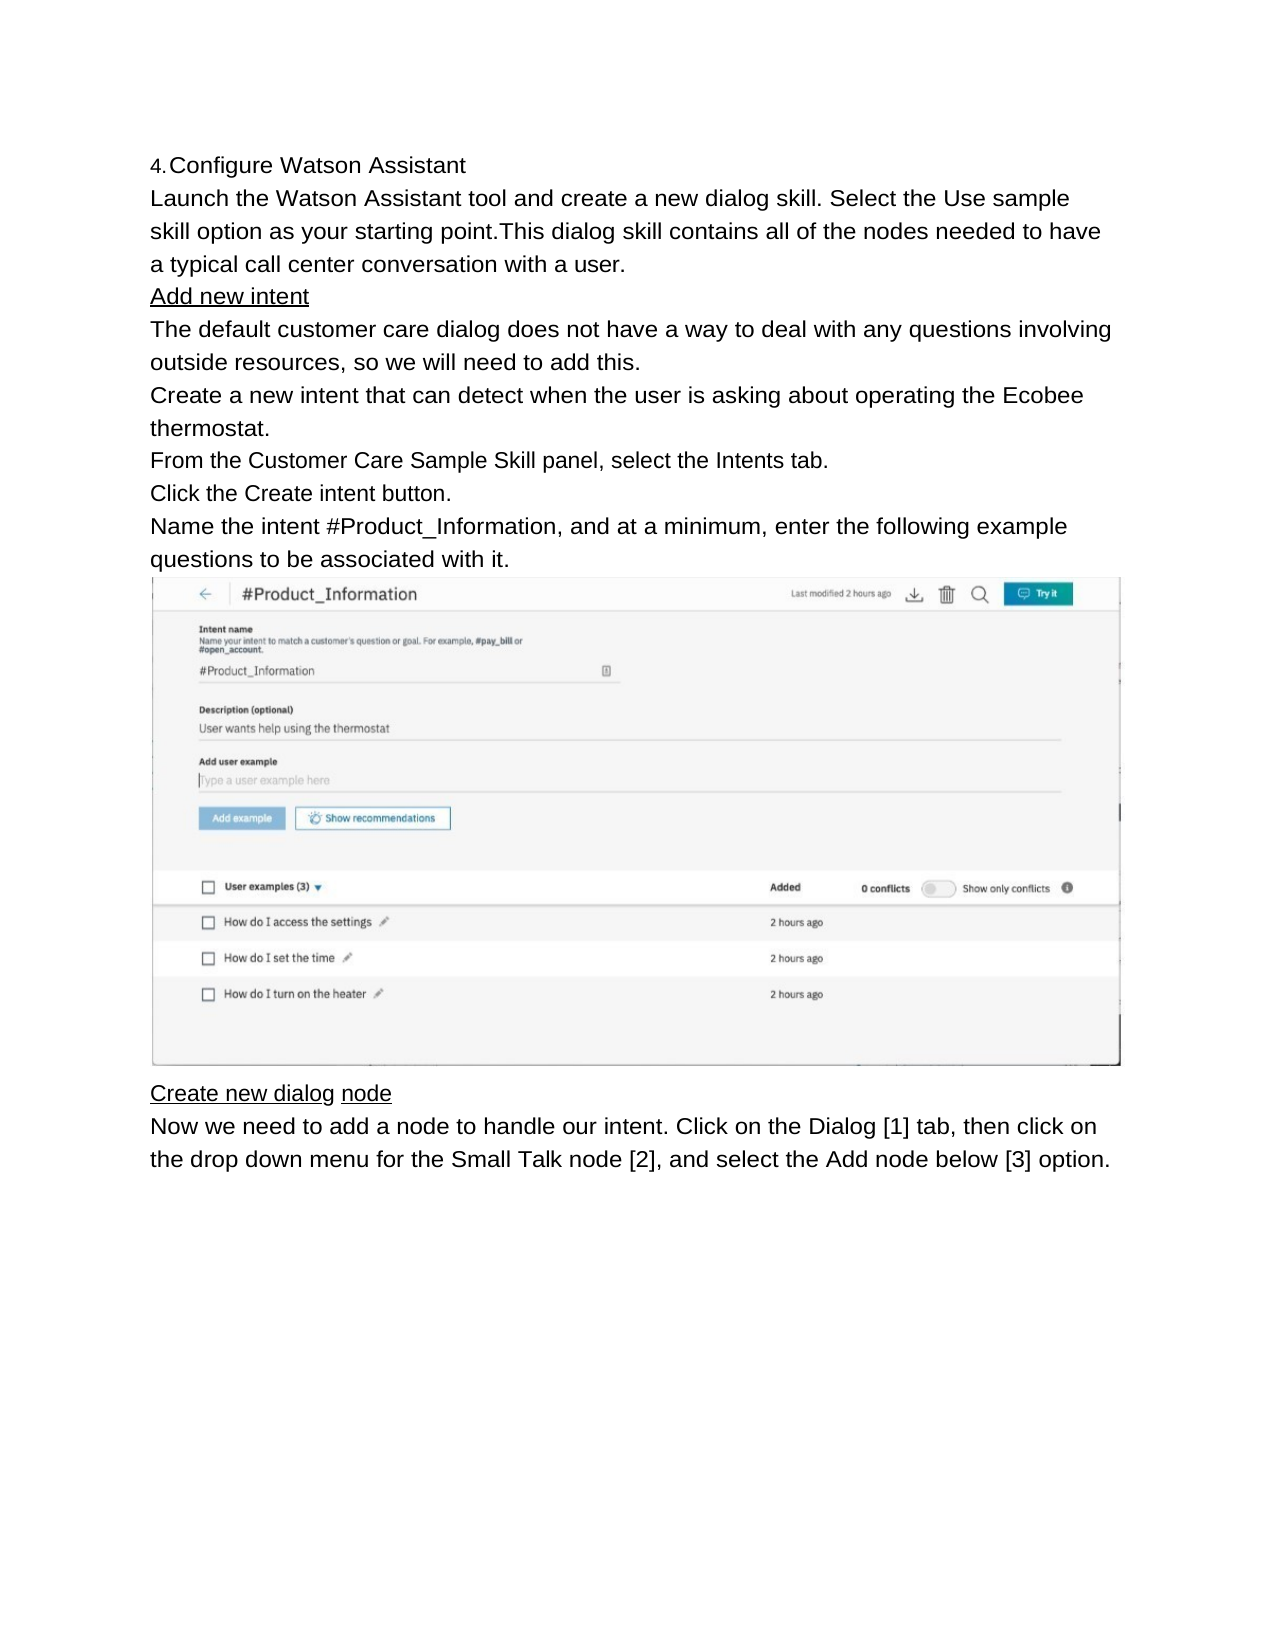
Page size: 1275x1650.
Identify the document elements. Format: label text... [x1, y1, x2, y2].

text Create new dialog node [150, 1080, 1137, 1106]
list Conﬁgure Watson Assistant [150, 152, 1137, 178]
text From the Customer Care Sample Skill panel, select the Intents tab. Click the Create intent button. [150, 447, 833, 507]
text Launch the Watson Assistant tool and create a new dialog skill. Select the Use sample skill option as your starting point.This dialog skill contains all of the nodes needed to have a typical call center conversation with a user. [150, 185, 1114, 277]
text Create a new intent that can detect when the user is asking about operating the Ecobee thermostat. [150, 382, 1137, 441]
text Add new intent [150, 283, 1137, 309]
text Name the intent #Product_Information, and at a minimum, enter the following example questions to be associated with it. [150, 513, 1114, 573]
text Now we need to add a node to handle our intent. Click on the Dialog [1] tab, then click on the drop down menu for the Small Talk node [2], and select the Add node below [3] option. [150, 1113, 1114, 1172]
text The default customer care dialog does not have a way to deal with any questions involving outside resources, so we will need to add this. [150, 316, 1114, 375]
picture [150, 577, 1125, 1067]
